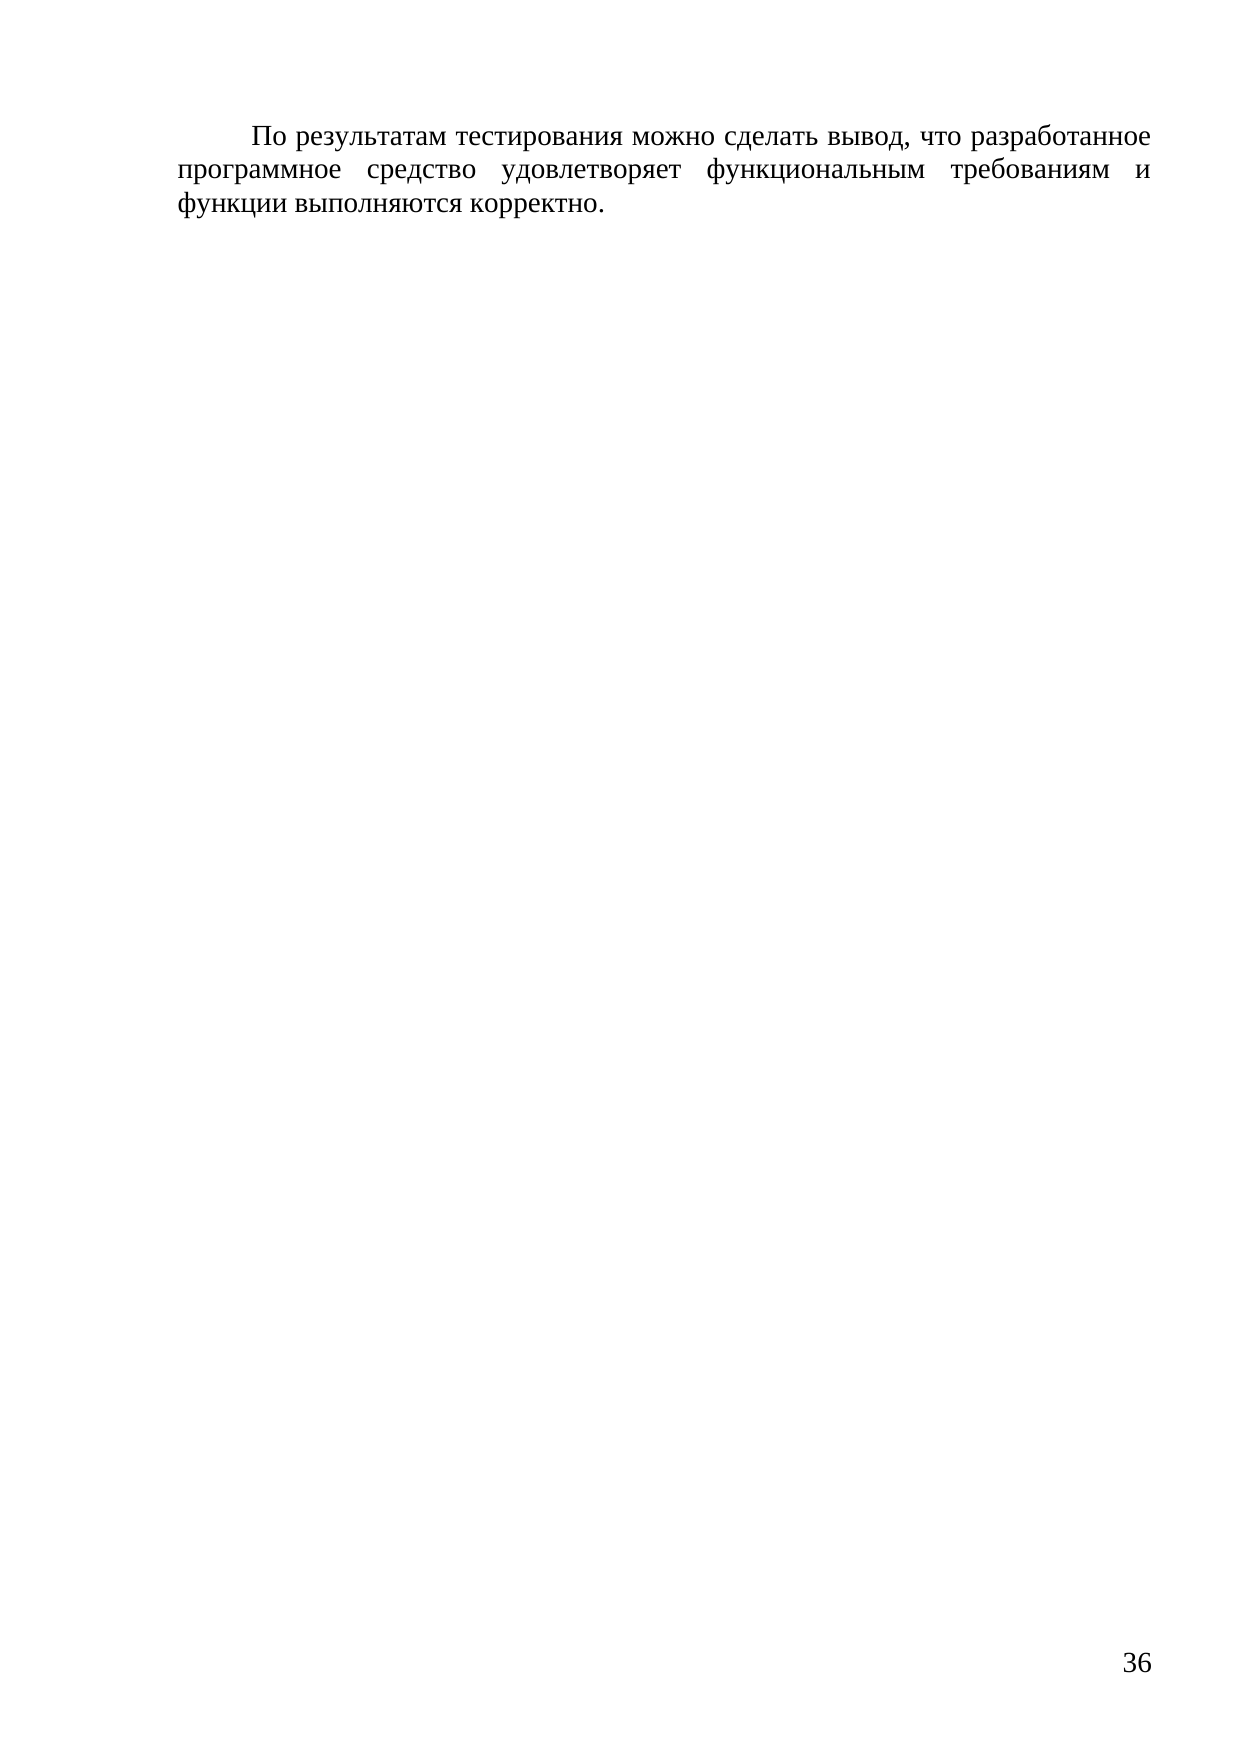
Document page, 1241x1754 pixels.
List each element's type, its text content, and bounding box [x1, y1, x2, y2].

text По результатам тестирования можно сделать вывод, что разработанное программное средство удовлетворяет функциональным требованиям и функции выполняются корректно. [177, 118, 1152, 219]
